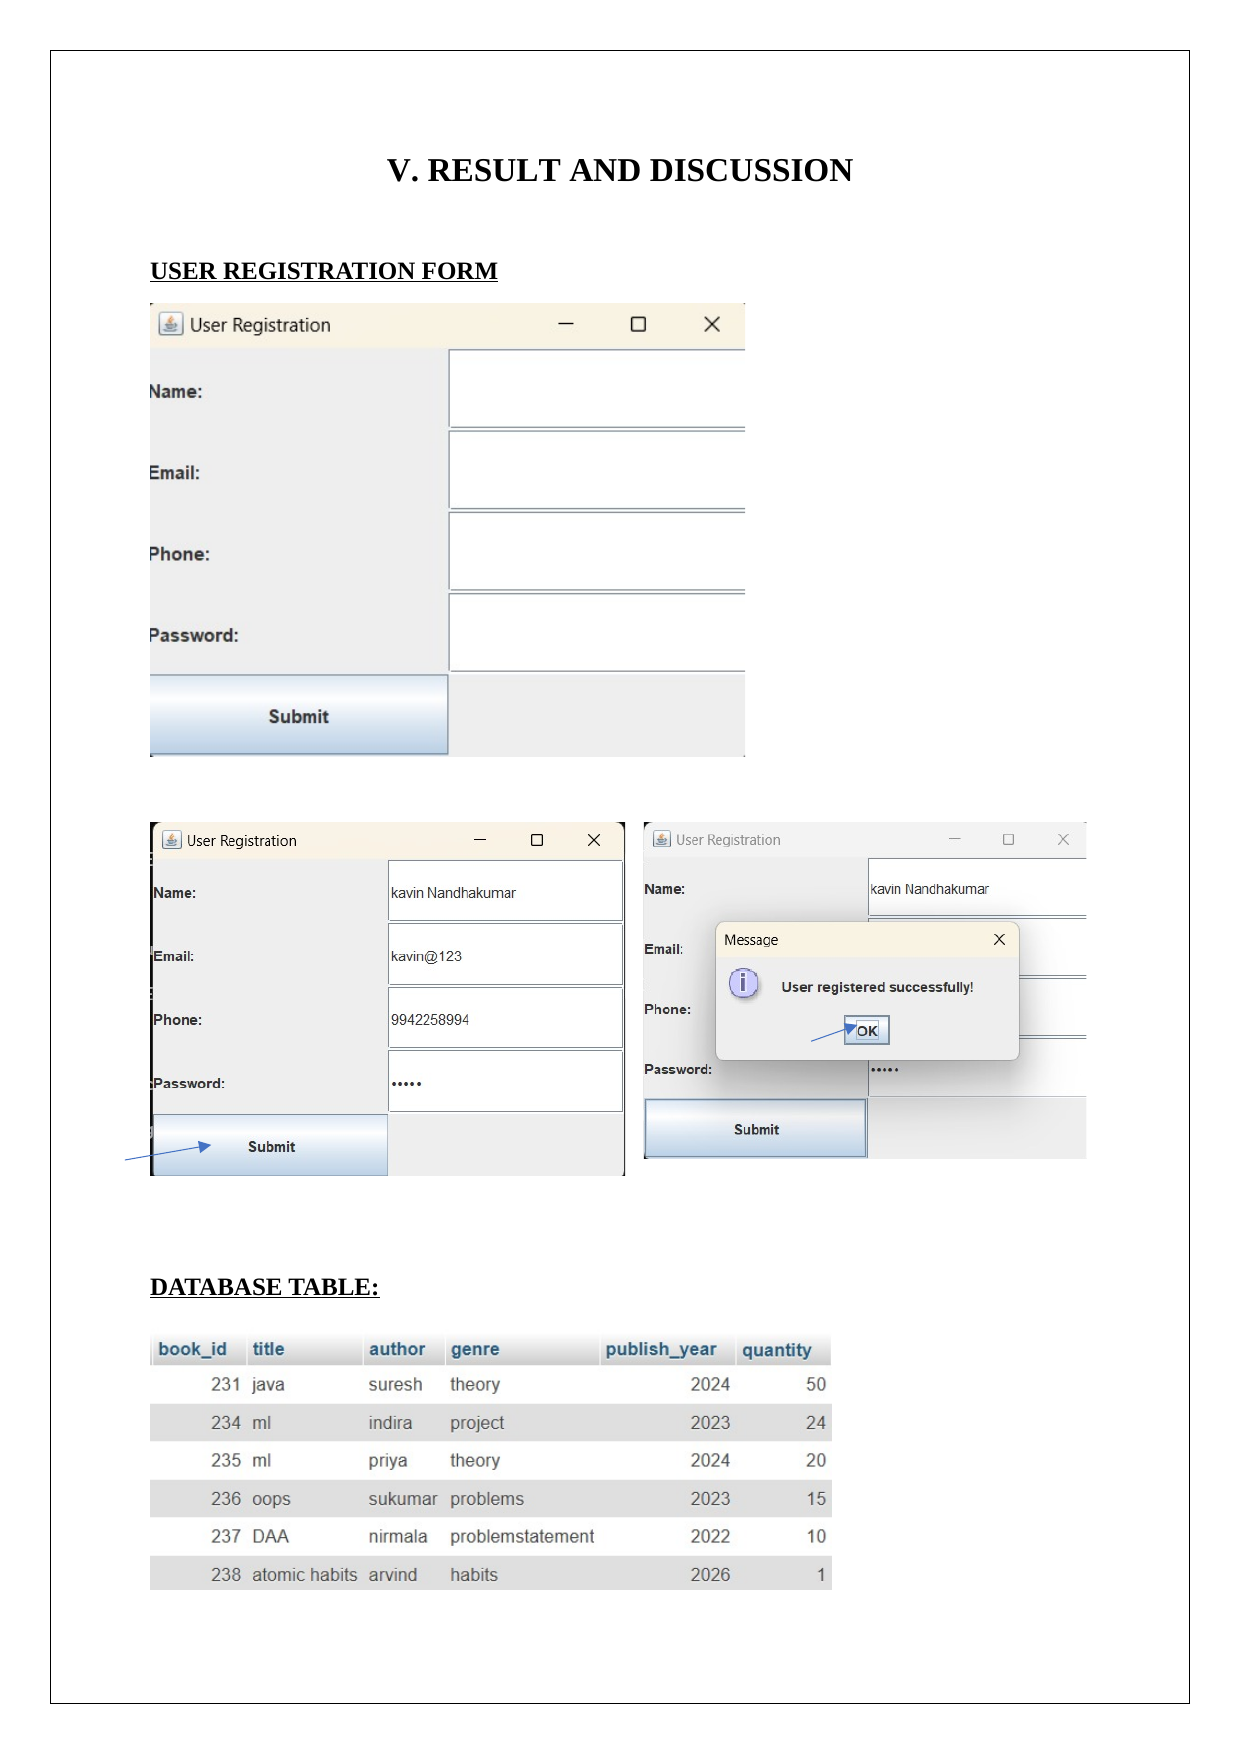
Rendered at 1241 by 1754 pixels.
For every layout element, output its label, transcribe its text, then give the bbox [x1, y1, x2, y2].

text USER REGISTRATION FORM [150, 256, 1090, 284]
picture [150, 1319, 832, 1590]
picture [643, 822, 1087, 1159]
picture [150, 822, 626, 1176]
text V. RESULT AND DISCUSSION [150, 150, 1090, 188]
picture [150, 303, 746, 757]
text DATABASE TABLE: [150, 1272, 1090, 1301]
